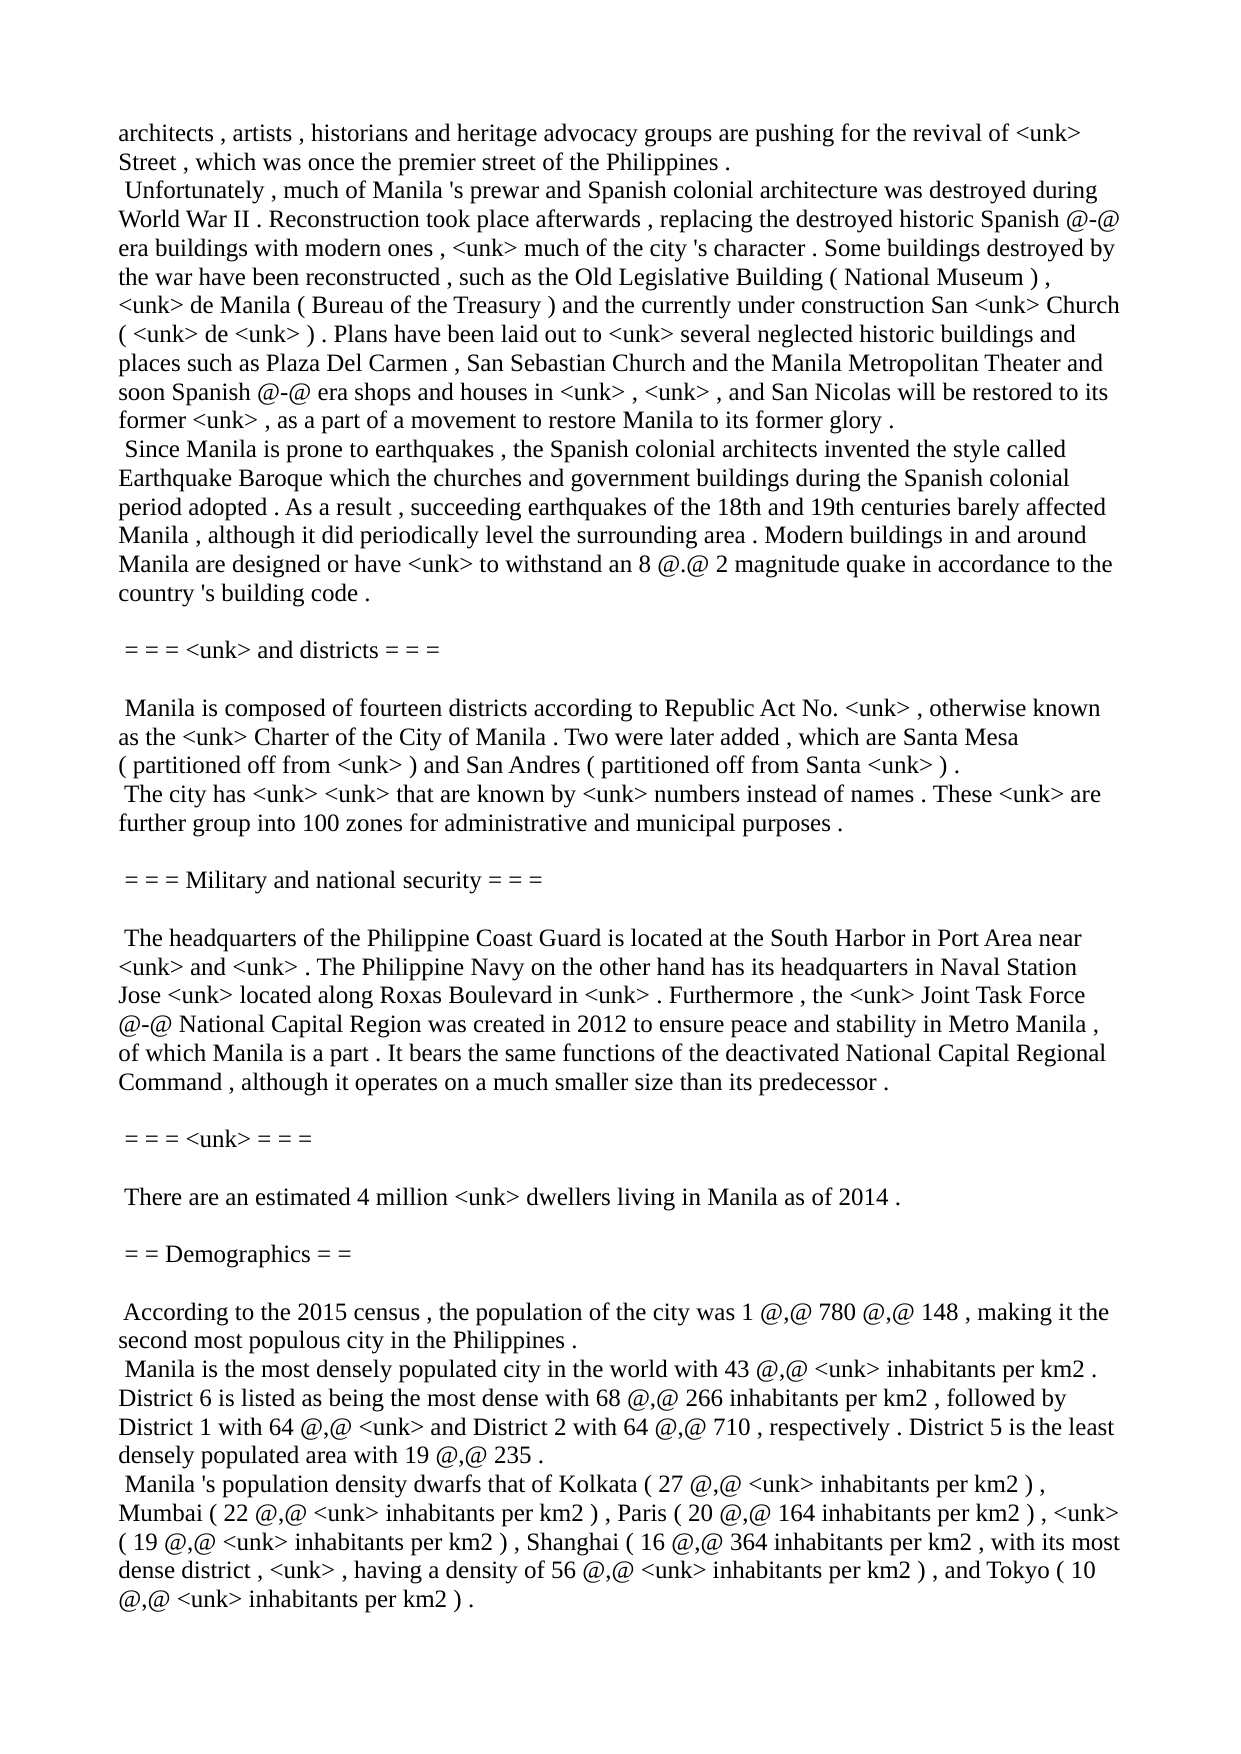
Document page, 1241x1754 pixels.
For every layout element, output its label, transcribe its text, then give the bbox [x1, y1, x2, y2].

text Manila is the most densely populated city in the world with 43 @,@ <unk> inhabitants per km2 . District 6 is listed as being the most dense with 68 @,@ 266 inhabitants per km2 , followed by District 1 with 64 @,@ <unk> and District 2 with 64 @,@ 710 , respectively . District 5 is the least densely populated area with 19 @,@ 235 . [118, 1354, 1122, 1469]
text = = Demographics = = [118, 1239, 1122, 1268]
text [118, 118, 1122, 176]
text There are an estimated 4 million <unk> dwellers living in Manila as of 2014 . [118, 1182, 1122, 1211]
text Since Manila is prone to earthquakes , the Spanish colonial architects invented the style called Earthquake Baroque which the churches and government buildings during the Spanish colonial period adopted . As a result , succeeding earthquakes of the 18th and 19th centuries barely affected Manila , although it did periodically level the surrounding area . Modern buildings in and around Manila are designed or have <unk> to withstand an 8 @.@ 2 magnitude quake in accordance to the country 's building code . [118, 434, 1122, 607]
text The headquarters of the Philippine Coast Guard is located at the South Harbor in Port Area near <unk> and <unk> . The Philippine Navy on the other hand has its headquarters in Naval Station Jose <unk> located along Roxas Boulevard in <unk> . Furthermore , the <unk> Joint Task Force @-@ National Capital Region was created in 2012 to ensure peace and stability in Metro Manila , of which Manila is a part . It bears the same functions of the deactivated National Capital Regional Command , although it operates on a much smaller size than its predecessor . [118, 923, 1122, 1096]
text Manila 's population density dwarfs that of Kolkata ( 27 @,@ <unk> inhabitants per km2 ) , Mumbai ( 22 @,@ <unk> inhabitants per km2 ) , Paris ( 20 @,@ 164 inhabitants per km2 ) , <unk> ( 19 @,@ <unk> inhabitants per km2 ) , Shanghai ( 16 @,@ 364 inhabitants per km2 , with its most dense district , <unk> , having a density of 56 @,@ <unk> inhabitants per km2 ) , and Tokyo ( 10 @,@ <unk> inhabitants per km2 ) . [118, 1469, 1122, 1613]
text According to the 2015 census , the population of the city was 1 @,@ 780 @,@ 148 , making it the second most populous city in the Philippines . [118, 1297, 1122, 1354]
text Manila is composed of fourteen districts according to Republic Act No. <unk> , otherwise known as the <unk> Charter of the City of Manila . Two were later added , which are Santa Mesa ( partitioned off from <unk> ) and San Andres ( partitioned off from Santa <unk> ) . [118, 693, 1122, 779]
text = = = <unk> and districts = = = [118, 636, 1122, 664]
text = = = Military and national security = = = [118, 866, 1122, 894]
text Unfortunately , much of Manila 's prewar and Spanish colonial architecture was destroyed during World War II . Reconstruction took place afterwards , replacing the destroyed historic Spanish @-@ era buildings with modern ones , <unk> much of the city 's character . Some buildings destroyed by the war have been reconstructed , such as the Old Legislative Building ( National Museum ) , <unk> de Manila ( Bureau of the Treasury ) and the currently under construction San <unk> Church ( <unk> de <unk> ) . Plans have been laid out to <unk> several neglected historic buildings and places such as Plaza Del Carmen , San Sebastian Church and the Manila Metropolitan Theater and soon Spanish @-@ era shops and houses in <unk> , <unk> , and San Nicolas will be restored to its former <unk> , as a part of a movement to restore Manila to its former glory . [118, 176, 1122, 434]
text = = = <unk> = = = [118, 1124, 1122, 1153]
text The city has <unk> <unk> that are known by <unk> numbers instead of names . These <unk> are further group into 100 zones for administrative and municipal purposes . [118, 779, 1122, 837]
